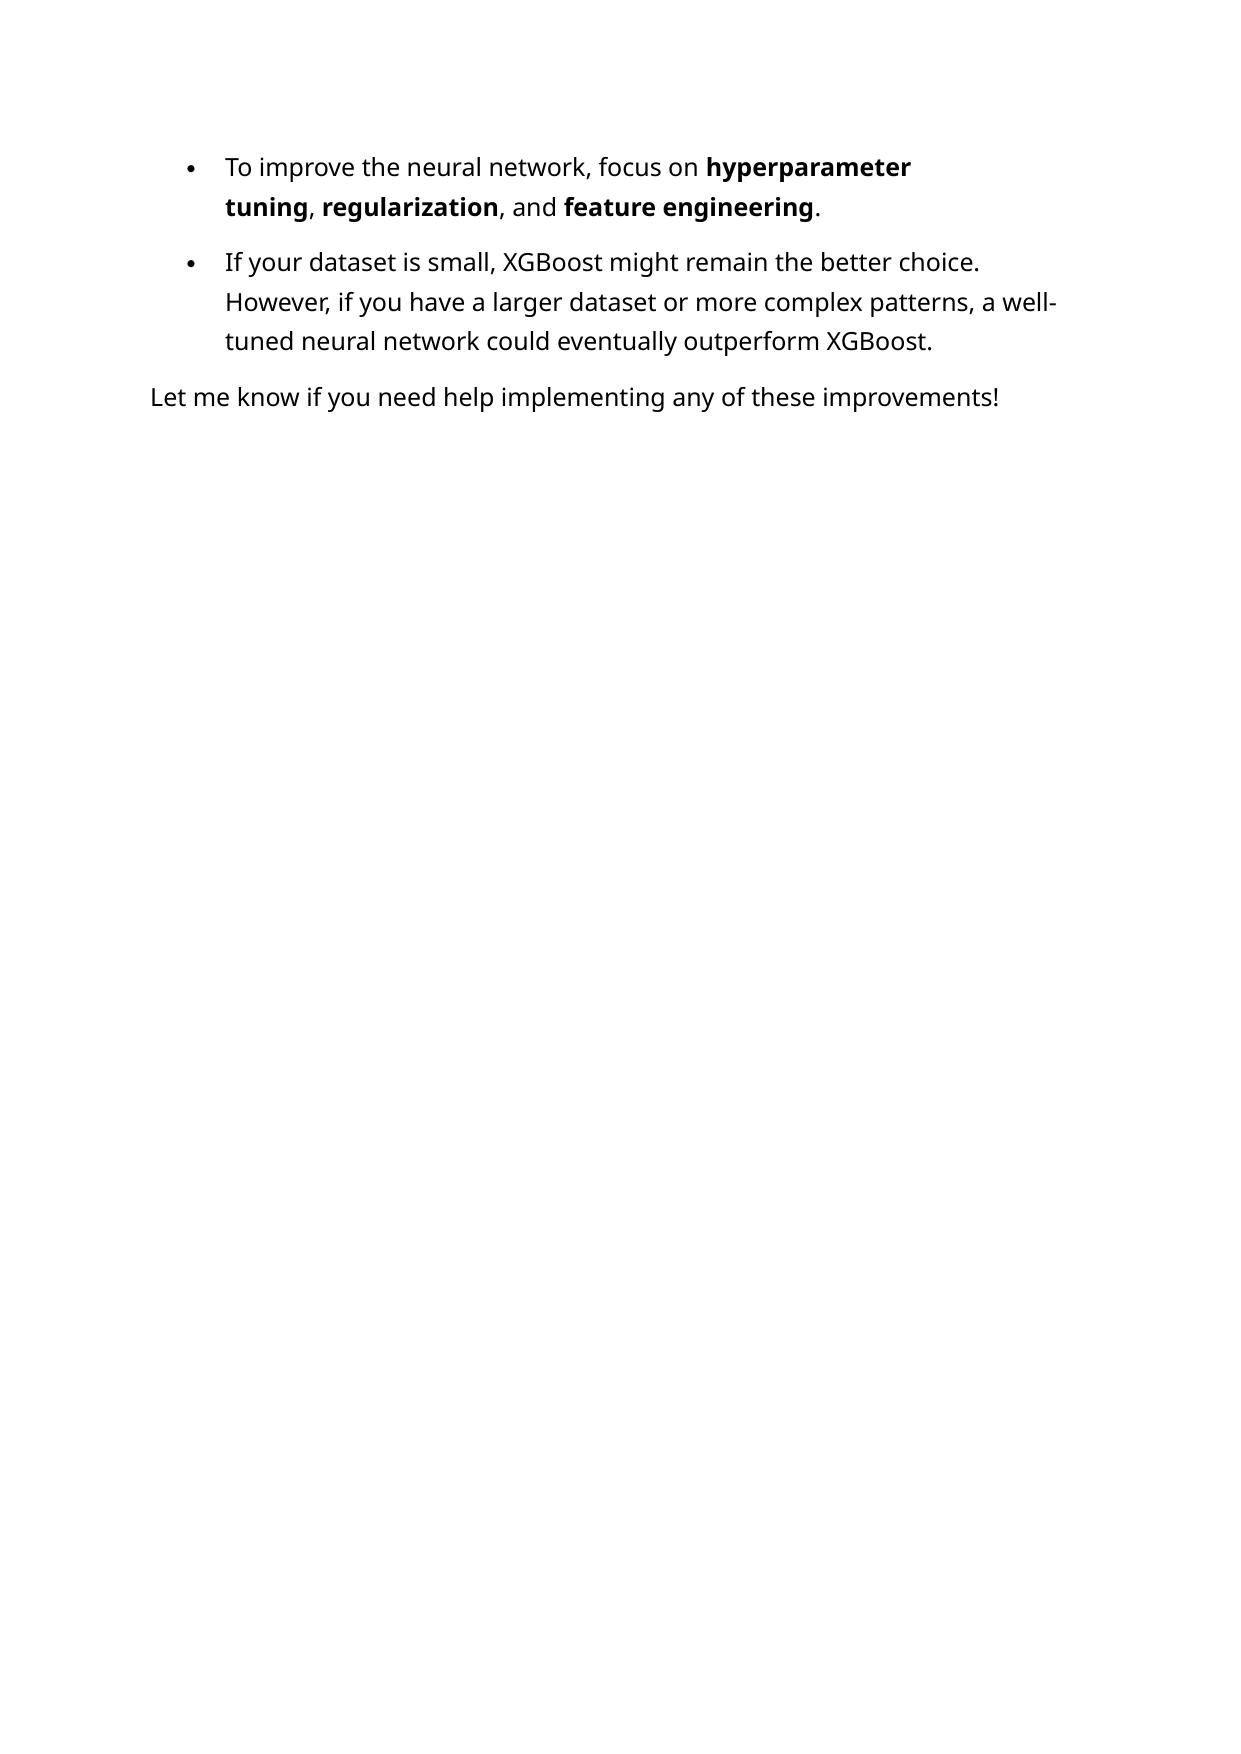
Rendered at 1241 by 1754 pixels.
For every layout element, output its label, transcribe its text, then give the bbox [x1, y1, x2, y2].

list To improve the neural network, focus on hyperparameter tuning, regularization, and feature engineering. [187, 150, 1090, 223]
text Let me know if you need help implementing any of these improvements! [150, 379, 1090, 413]
list If your dataset is small, XGBoost might remain the better choice. However, if you have a larger dataset or more complex patterns, a well-tuned neural network could eventually outperform XGBoost. [187, 245, 1090, 357]
